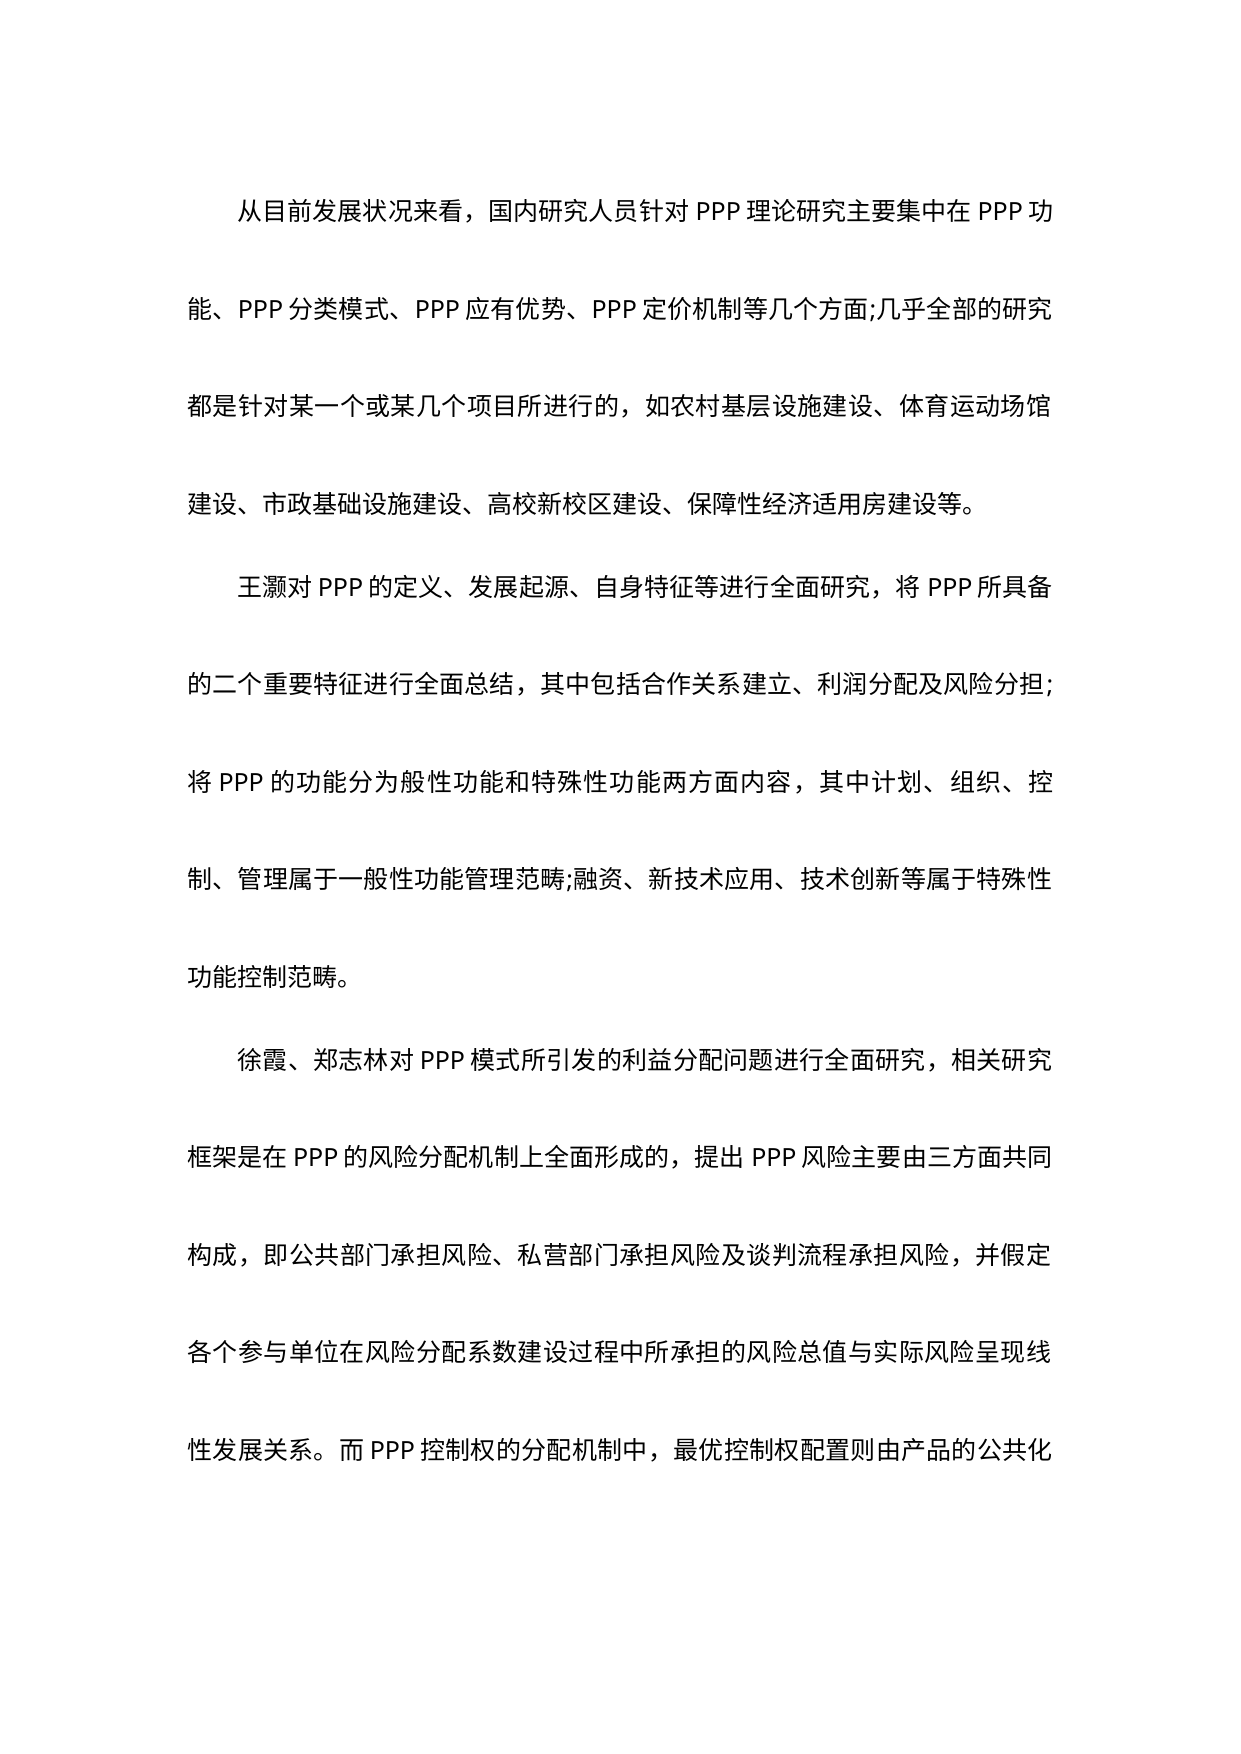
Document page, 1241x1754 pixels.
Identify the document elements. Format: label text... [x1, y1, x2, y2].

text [187, 1026, 1053, 1481]
text 王灏对PPP的定义、发展起源、自身特征等进行全面研究，将PPP所具备的二个重要特征进行全面总结，其中包括合作关系建立、利润分配及风险分担;将PPP的功能分为般性功能和特殊性功能两方面内容，其中计划、组织、控制、管理属于一般性功能管理范畴;融资、新技术应用、技术创新等属于特殊性功能控制范畴。 [187, 553, 1053, 1008]
text 从目前发展状况来看，国内研究人员针对PPP理论研究主要集中在PPP功能、PPP分类模式、PPP应有优势、PPP定价机制等几个方面;几乎全部的研究都是针对某一个或某几个项目所进行的，如农村基层设施建设、体育运动场馆建设、市政基础设施建设、高校新校区建设、保障性经济适用房建设等。 [187, 177, 1053, 535]
